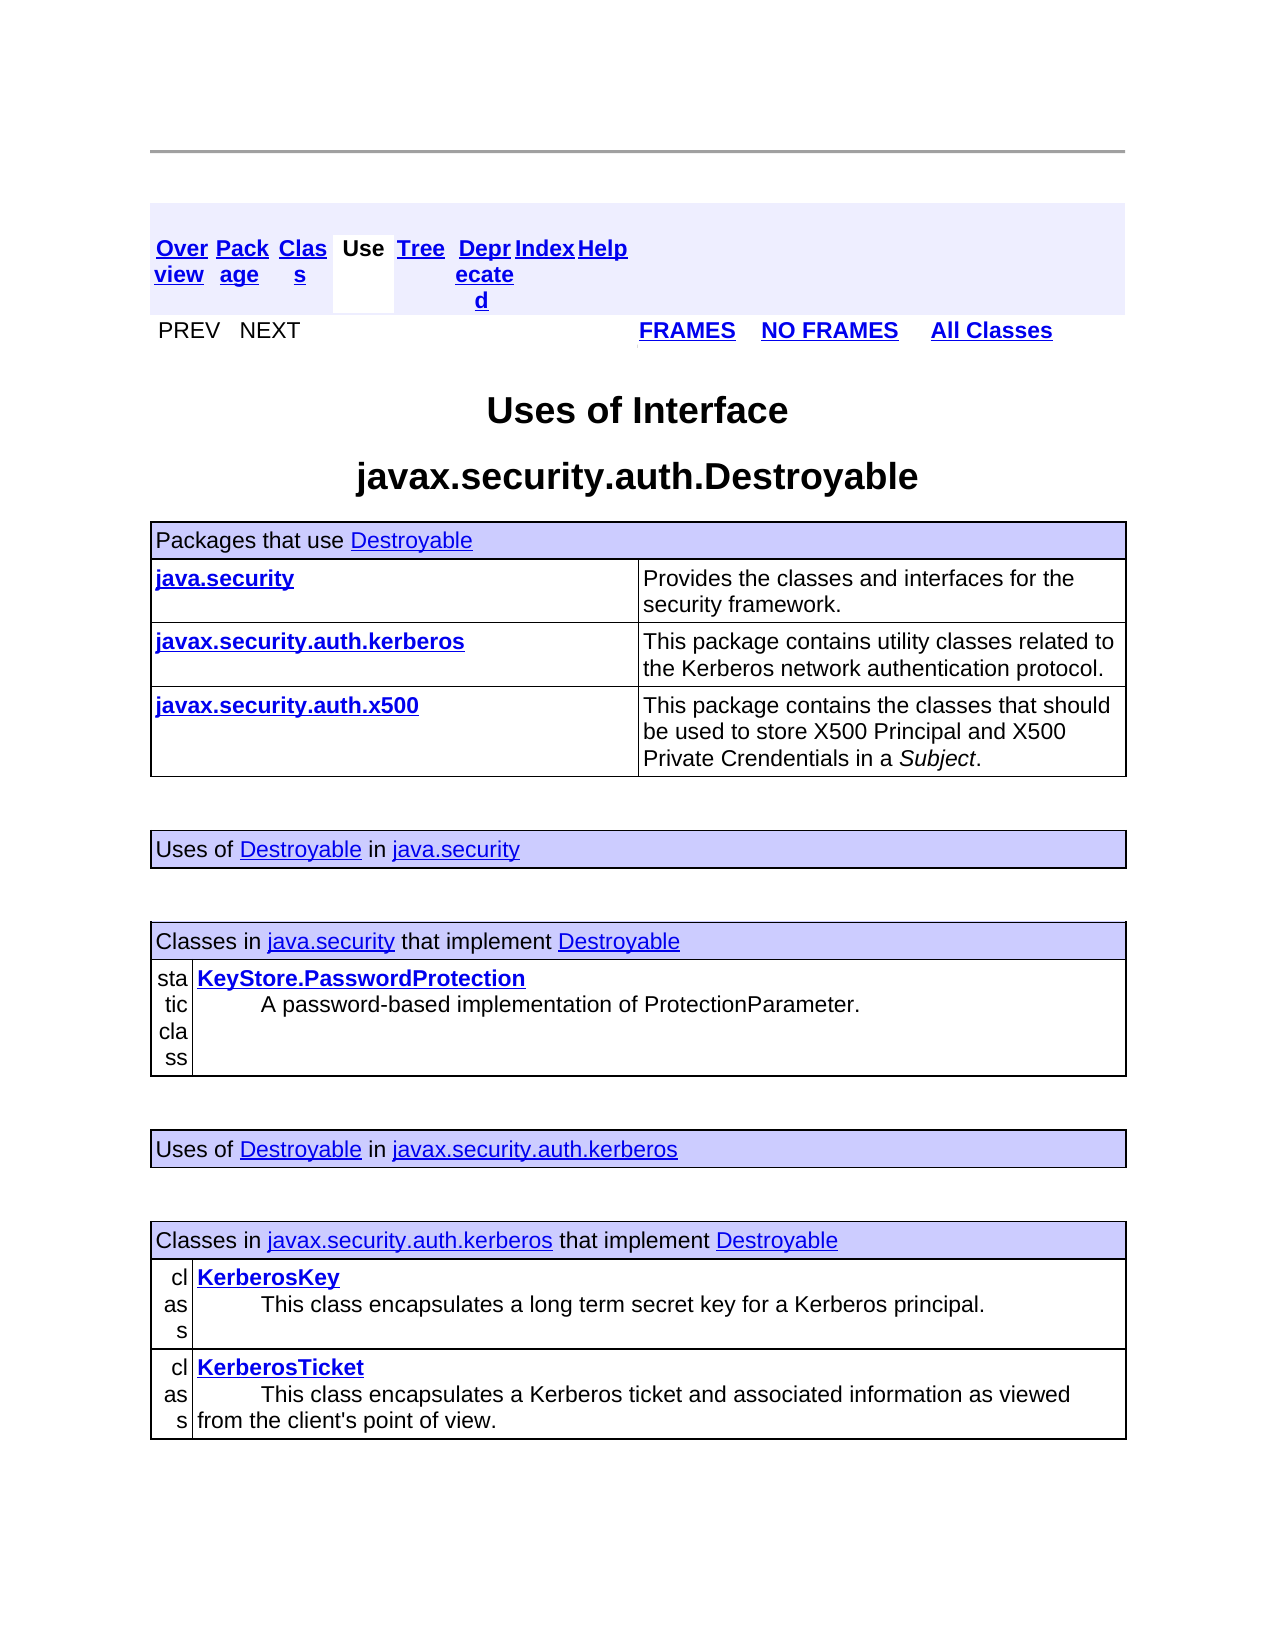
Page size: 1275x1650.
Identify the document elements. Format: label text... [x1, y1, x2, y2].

table_cell javax.security.auth.kerberos [152, 623, 638, 686]
table_cell class [152, 1260, 192, 1348]
table_cell PREV NEXT [150, 315, 637, 345]
table_cell KerberosTicket This class encapsulates a Kerberos ticket and associated information as viewed from the client's point of view. [193, 1350, 1125, 1438]
text javax.security.auth.Destroyable [150, 454, 1125, 497]
table_cell KeyStore.PasswordProtection A password-based implementation of ProtectionParameter. [193, 960, 1125, 1075]
text Uses of Interface [150, 388, 1125, 431]
table_header Packages that use Destroyable [152, 523, 1125, 558]
table_cell java.security [152, 560, 638, 622]
table_header Classes in javax.security.auth.kerberos that implement Destroyable [152, 1222, 1125, 1258]
table_cell KerberosKey This class encapsulates a long term secret key for a Kerberos principal. [193, 1260, 1125, 1348]
table_header Uses of Destroyable in javax.security.auth.kerberos [152, 1131, 1125, 1167]
table_cell javax.security.auth.x500 [152, 687, 638, 776]
table_cell This package contains utility classes related to the Kerberos network authentication protocol. [639, 623, 1125, 686]
table_cell This package contains the classes that should be used to store X500 Principal and X500 Private Crendentials in a Subject. [639, 687, 1125, 776]
table_header [150, 203, 1125, 315]
table_cell Provides the classes and interfaces for the security framework. [639, 560, 1125, 622]
table_header Uses of Destroyable in java.security [152, 831, 1125, 867]
table_header Classes in java.security that implement Destroyable [152, 923, 1125, 959]
table_cell FRAMES NO FRAMES All Classes [638, 315, 1125, 345]
table_cell class [152, 1350, 192, 1438]
table_cell static class [152, 960, 192, 1075]
